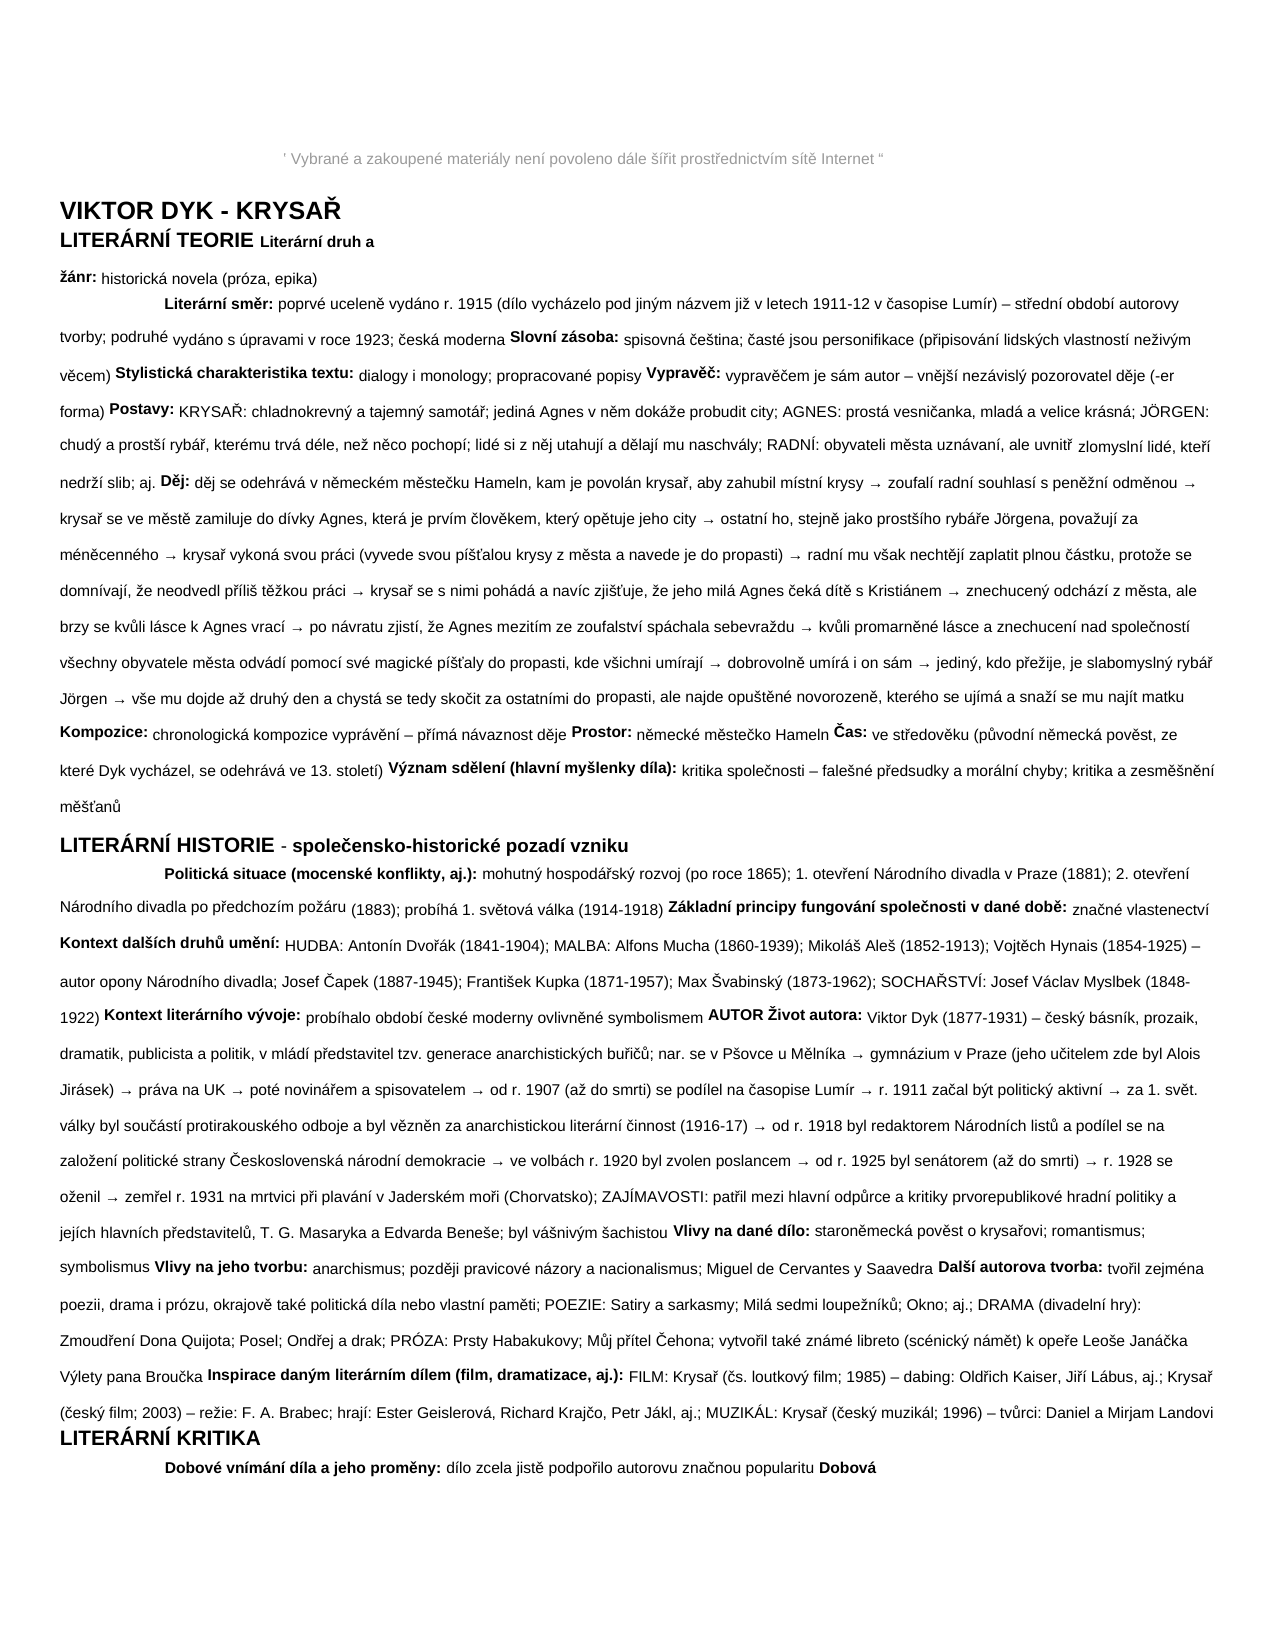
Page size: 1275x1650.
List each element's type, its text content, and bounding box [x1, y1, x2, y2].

text ‛ Vybrané a zakoupené materiály není povoleno dále šířit prostřednictvím sítě Internet “ [283, 150, 992, 168]
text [59, 1459, 882, 1477]
text VIKTOR DYK - KRYSAŘ LITERÁRNÍ TEORIE Literární druh a žánr: historická novela (próza, epika) [59, 196, 397, 288]
text Politická situace (mocenské konflikty, aj.): mohutný hospodářský rozvoj (po roce 1865); 1. otevření Národního divadla v Praze (1881); 2. otevření Národního divadla po předchozím požáru (1883); probíhá 1. světová válka (1914-1918) Základní principy fungování společnosti v dané době: značné vlastenectví Kontext dalších druhů umění: HUDBA: Antonín Dvořák (1841-1904); MALBA: Alfons Mucha (1860-1939); Mikoláš Aleš (1852-1913); Vojtěch Hynais (1854-1925) – autor opony Národního divadla; Josef Čapek (1887-1945); František Kupka (1871-1957); Max Švabinský (1873-1962); SOCHAŘSTVÍ: Josef Václav Myslbek (1848-1922) Kontext literárního vývoje: probíhalo období české moderny ovlivněné symbolismem AUTOR Život autora: Viktor Dyk (1877-1931) – český básník, prozaik, dramatik, publicista a politik, v mládí představitel tzv. generace anarchistických buřičů; nar. se v Pšovce u Mělníka → gymnázium v Praze (jeho učitelem zde byl Alois Jirásek) → práva na UK → poté novinářem a spisovatelem → od r. 1907 (až do smrti) se podílel na časopise Lumír → r. 1911 začal být politický aktivní → za 1. svět. války byl součástí protirakouského odboje a byl vězněn za anarchistickou literární činnost (1916-17) → od r. 1918 byl redaktorem Národních listů a podílel se na založení politické strany Československá národní demokracie → ve volbách r. 1920 byl zvolen poslancem → od r. 1925 byl senátorem (až do smrti) → r. 1928 se oženil → zemřel r. 1931 na mrtvici při plavání v Jaderském moři (Chorvatsko); ZAJÍMAVOSTI: patřil mezi hlavní odpůrce a kritiky prvorepublikové hradní politiky a jejích hlavních představitelů, T. G. Masaryka a Edvarda Beneše; byl vášnivým šachistou Vlivy na dané dílo: staroněmecká pověst o krysařovi; romantismus; symbolismus Vlivy na jeho tvorbu: anarchismus; později pravicové názory a nacionalismus; Miguel de Cervantes y Saavedra Další autorova tvorba: tvořil zejména poezii, drama i prózu, okrajově také politická díla nebo vlastní paměti; POEZIE: Satiry a sarkasmy; Milá sedmi loupežníků; Okno; aj.; DRAMA (divadelní hry): Zmoudření Dona Quijota; Posel; Ondřej a drak; PRÓZA: Prsty Habakukovy; Můj přítel Čehona; vytvořil také známé libreto (scénický námět) k opeře Leoše Janáčka Výlety pana Broučka Inspirace daným literárním dílem (film, dramatizace, aj.): FILM: Krysař (čs. loutkový film; 1985) – dabing: Oldřich Kaiser, Jiří Lábus, aj.; Krysař (český film; 2003) – režie: F. A. Brabec; hrají: Ester Geislerová, Richard Krajčo, Petr Jákl, aj.; MUZIKÁL: Krysař (český muzikál; 1996) – tvůrci: Daniel a Mirjam Landovi LITERÁRNÍ KRITIKA [59, 865, 1216, 1449]
text LITERÁRNÍ HISTORIE - společensko-historické pozadí vzniku [59, 833, 663, 857]
text Literární směr: poprvé uceleně vydáno r. 1915 (dílo vycházelo pod jiným názvem již v letech 1911-12 v časopise Lumír) – střední období autorovy tvorby; podruhé vydáno s úpravami v roce 1923; česká moderna Slovní zásoba: spisovná čeština; časté jsou personifikace (připisování lidských vlastností neživým věcem) Stylistická charakteristika textu: dialogy i monology; propracované popisy Vypravěč: vypravěčem je sám autor – vnější nezávislý pozorovatel děje (-er forma) Postavy: KRYSAŘ: chladnokrevný a tajemný samotář; jediná Agnes v něm dokáže probudit city; AGNES: prostá vesničanka, mladá a velice krásná; JÖRGEN: chudý a prostší rybář, kterému trvá déle, než něco pochopí; lidé si z něj utahují a dělají mu naschvály; RADNÍ: obyvateli města uznávaní, ale uvnitř zlomyslní lidé, kteří nedrží slib; aj. Děj: děj se odehrává v německém městečku Hameln, kam je povolán krysař, aby zahubil místní krysy → zoufalí radní souhlasí s peněžní odměnou → krysař se ve městě zamiluje do dívky Agnes, která je prvím člověkem, který opětuje jeho city → ostatní ho, stejně jako prostšího rybáře Jörgena, považují za méněcenného → krysař vykoná svou práci (vyvede svou píšťalou krysy z města a navede je do propasti) → radní mu však nechtějí zaplatit plnou částku, protože se domnívají, že neodvedl příliš těžkou práci → krysař se s nimi pohádá a navíc zjišťuje, že jeho milá Agnes čeká dítě s Kristiánem → znechucený odchází z města, ale brzy se kvůli lásce k Agnes vrací → po návratu zjistí, že Agnes mezitím ze zoufalství spáchala sebevraždu → kvůli promarněné lásce a znechucení nad společností všechny obyvatele města odvádí pomocí své magické píšťaly do propasti, kde všichni umírají → dobrovolně umírá i on sám → jediný, kdo přežije, je slabomyslný rybář Jörgen → vše mu dojde až druhý den a chystá se tedy skočit za ostatními do propasti, ale najde opuštěné novorozeně, kterého se ujímá a snaží se mu najít matku Kompozice: chronologická kompozice vyprávění – přímá návaznost děje Prostor: německé městečko Hameln Čas: ve středověku (původní německá pověst, ze které Dyk vycházel, se odehrává ve 13. století) Význam sdělení (hlavní myšlenky díla): kritika společnosti – falešné předsudky a morální chyby; kritika a zesměšnění měšťanů [59, 294, 1216, 816]
